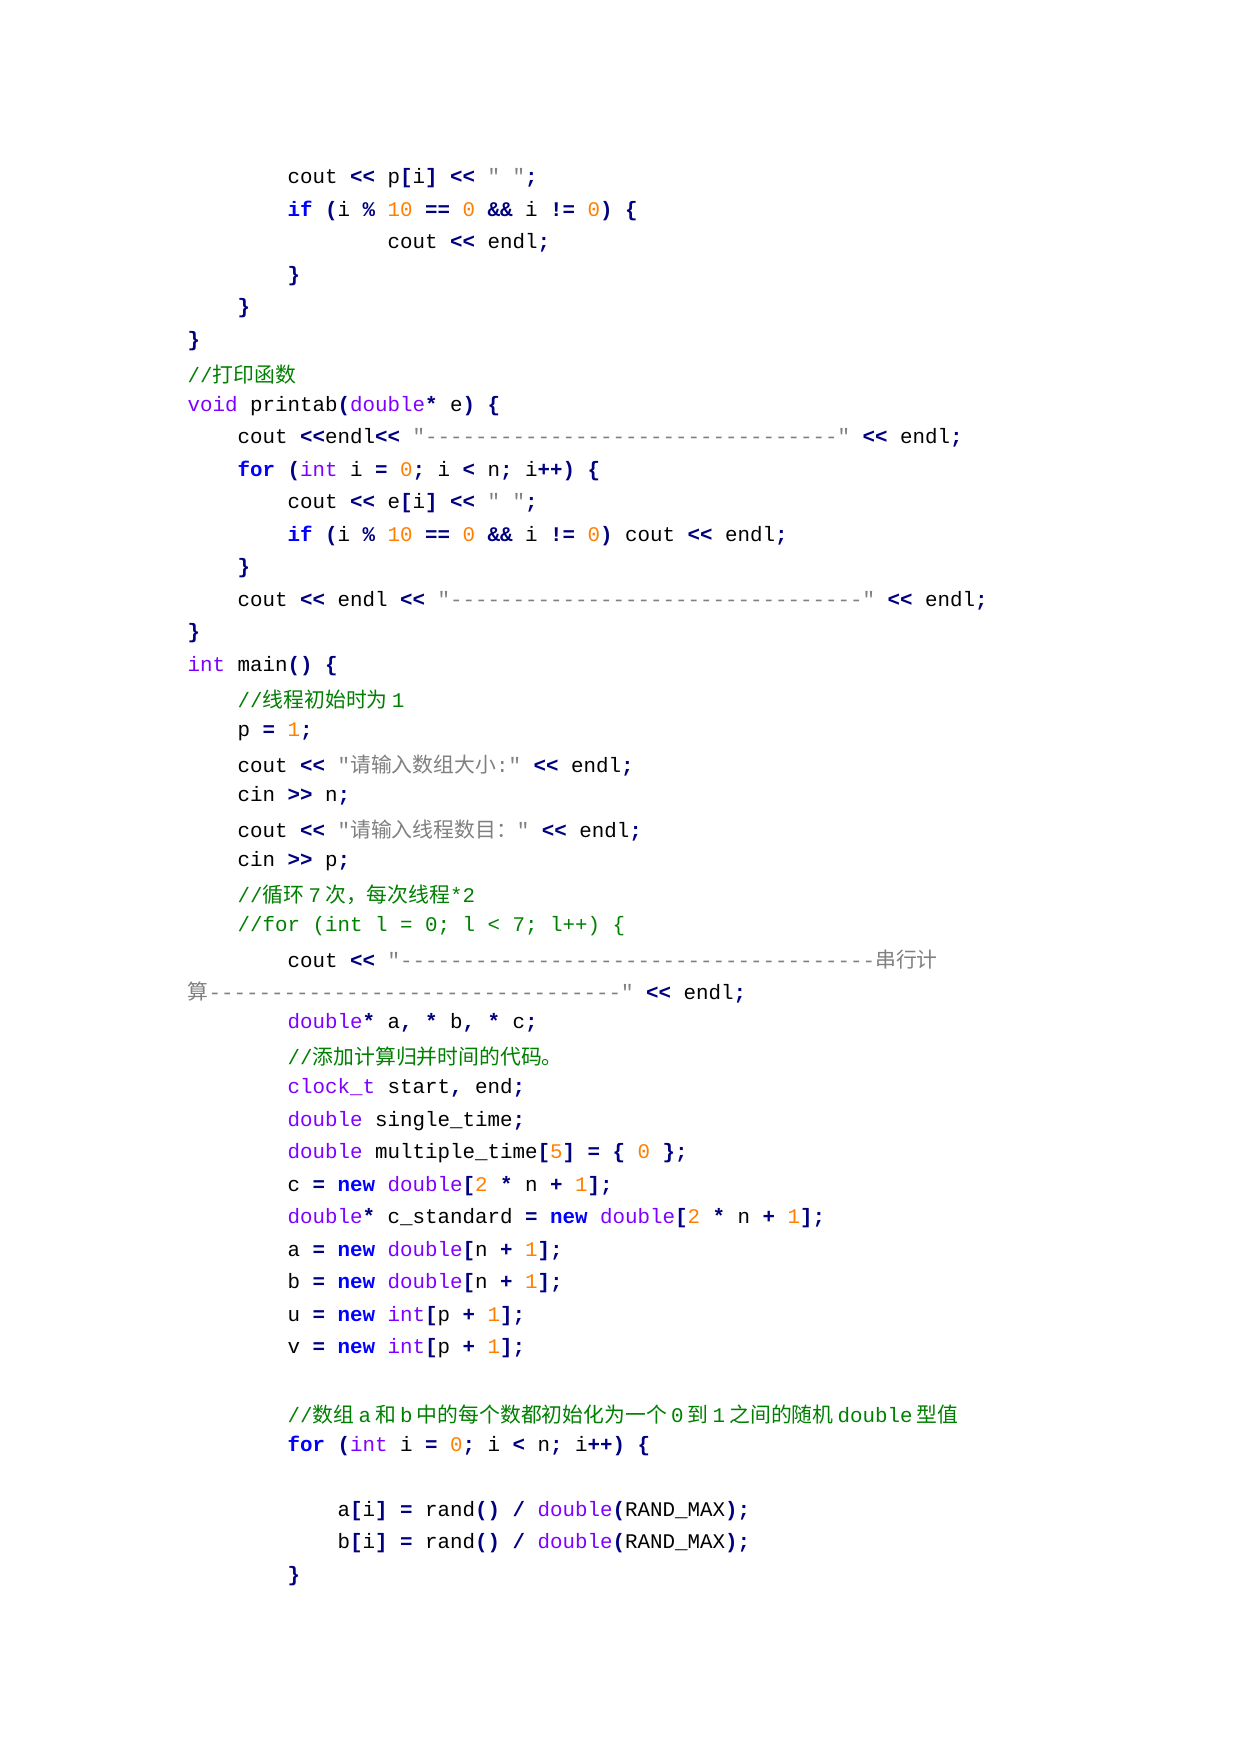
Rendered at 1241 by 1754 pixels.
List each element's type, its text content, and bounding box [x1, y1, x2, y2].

text //for (int l = 0; l < 7; l++) { [187, 909, 1053, 942]
text } [187, 259, 1053, 292]
text } [187, 552, 1053, 584]
text b[i] = rand() / double(RAND_MAX); [187, 1527, 1053, 1559]
text int main() { [187, 649, 1053, 682]
text a[i] = rand() / double(RAND_MAX); [187, 1494, 1053, 1527]
text cout << p[i] << " "; [187, 162, 1053, 194]
text } [187, 617, 1053, 649]
text double* a, * b, * c; [187, 1007, 1053, 1039]
text b = new double[n + 1]; [187, 1267, 1053, 1299]
text v = new int[p + 1]; [187, 1332, 1053, 1364]
text //循环7次，每次线程*2 [187, 877, 1053, 909]
text for (int i = 0; i < n; i++) { [187, 454, 1053, 487]
text cout << endl; [187, 227, 1053, 259]
text //打印函数 [187, 357, 1053, 389]
text c = new double[2 * n + 1]; [187, 1169, 1053, 1202]
text double multiple_time[5] = { 0 }; [187, 1137, 1053, 1169]
text if (i % 10 == 0 && i != 0) { [187, 194, 1053, 227]
text p = 1; [187, 714, 1053, 747]
text } [187, 292, 1053, 324]
text //线程初始时为1 [187, 682, 1053, 714]
text cout <<endl<< "---------------------------------" << endl; [187, 422, 1053, 454]
text cout << "--------------------------------------串行计算---------------------------------" << endl; [187, 942, 1053, 1007]
text u = new int[p + 1]; [187, 1299, 1053, 1332]
text a = new double[n + 1]; [187, 1234, 1053, 1267]
text if (i % 10 == 0 && i != 0) cout << endl; [187, 519, 1053, 552]
text //添加计算归并时间的代码。 [187, 1039, 1053, 1072]
text } [187, 1559, 1053, 1592]
text void printab(double* e) { [187, 389, 1053, 422]
text double single_time; [187, 1104, 1053, 1137]
text cout << e[i] << " "; [187, 487, 1053, 519]
text clock_t start, end; [187, 1072, 1053, 1104]
text } [187, 324, 1053, 357]
text cin >> p; [187, 844, 1053, 877]
text //数组a和b中的每个数都初始化为一个0到1之间的随机double型值 [187, 1397, 1053, 1429]
text cout << "请输入线程数目：" << endl; [187, 812, 1053, 844]
text cin >> n; [187, 779, 1053, 812]
text double* c_standard = new double[2 * n + 1]; [187, 1202, 1053, 1234]
text for (int i = 0; i < n; i++) { [187, 1429, 1053, 1462]
text cout << endl << "---------------------------------" << endl; [187, 584, 1053, 617]
text cout << "请输入数组大小:" << endl; [187, 747, 1053, 779]
